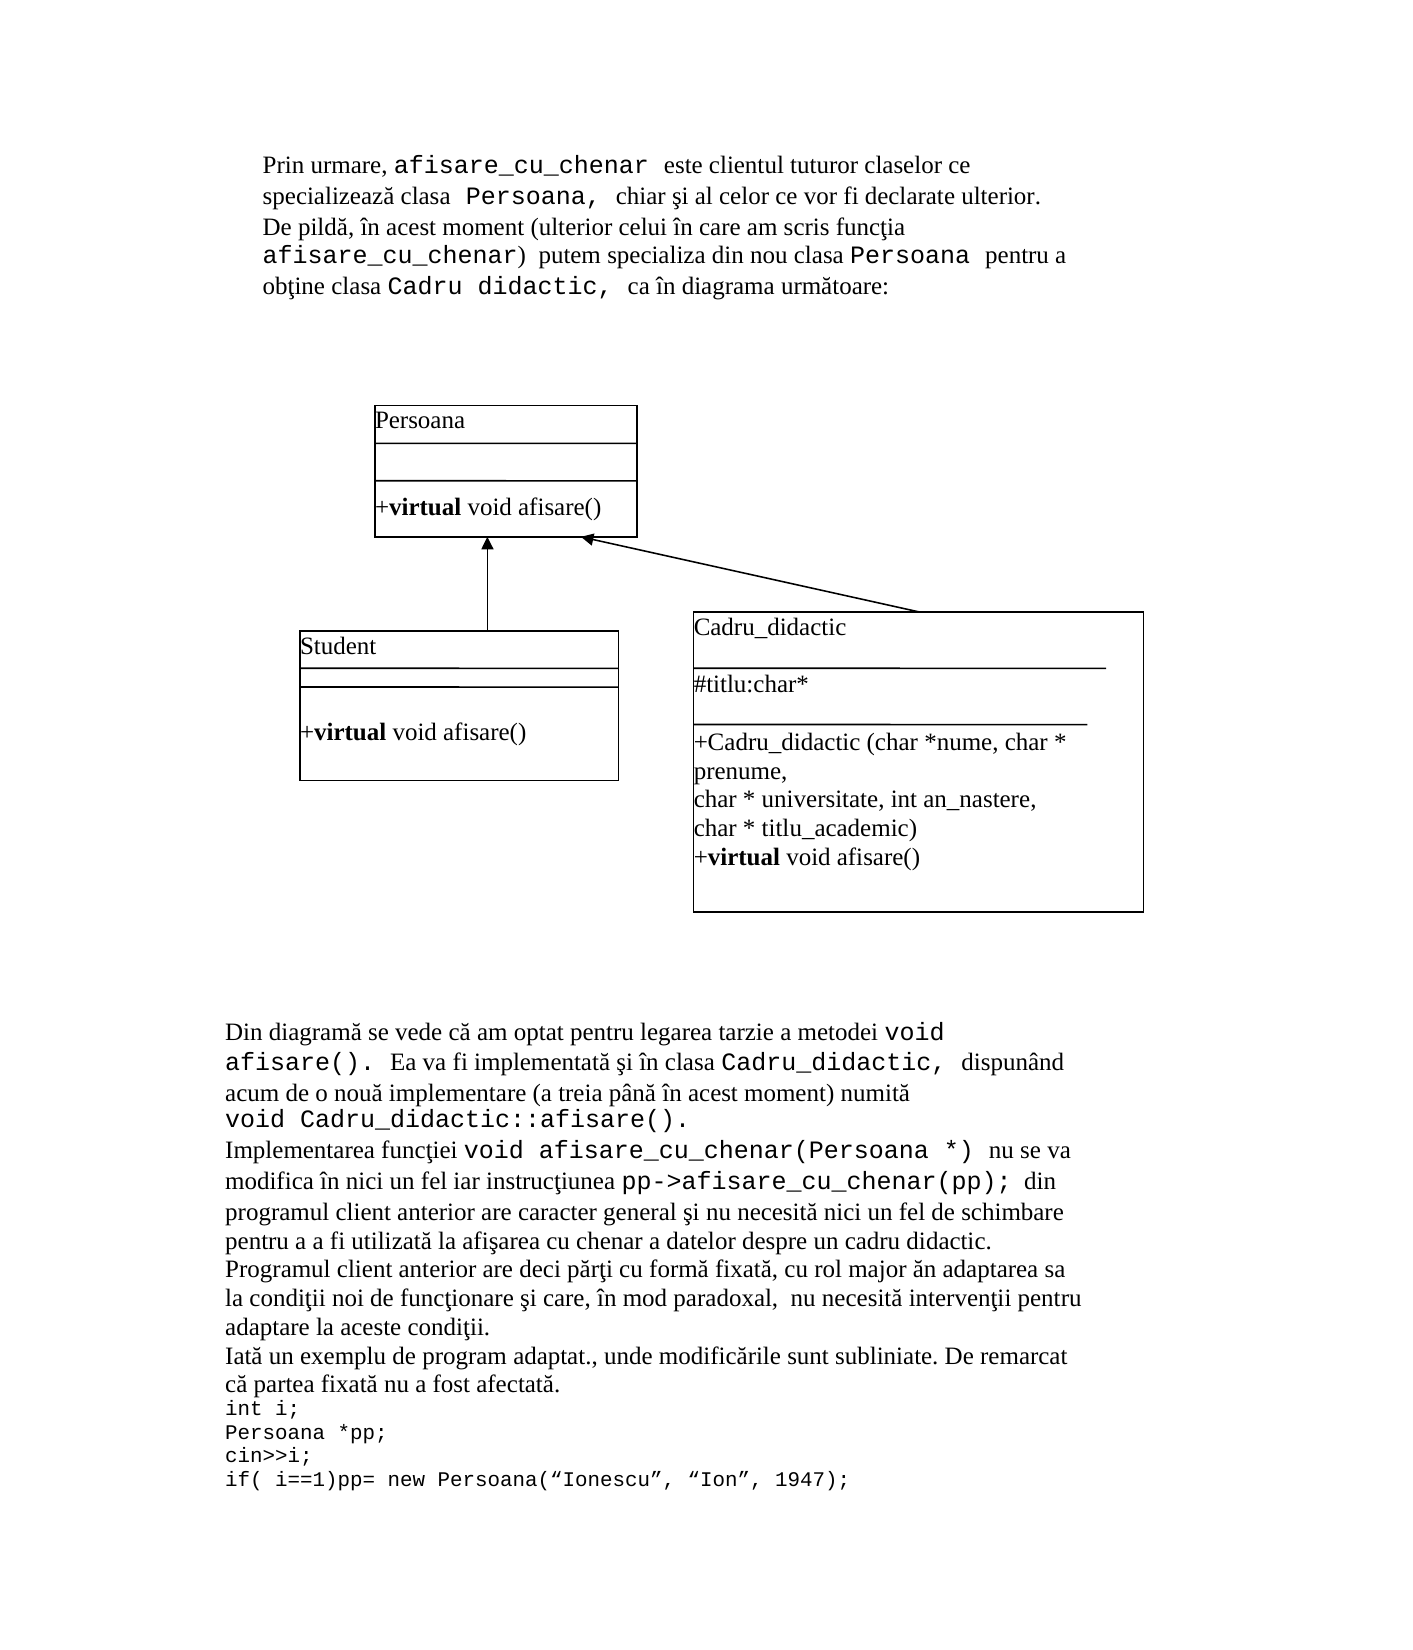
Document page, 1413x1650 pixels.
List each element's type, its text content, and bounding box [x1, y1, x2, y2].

text int i; [225, 1398, 1087, 1422]
text De pildă, în acest moment (ulterior celui în care am scris funcţia afisare_cu_chenar) putem specializa din nou clasa Persoana pentru a obţine clasa Cadru didactic, ca în diagrama următoare: [262, 212, 1087, 302]
text Din diagramă se vede că am optat pentru legarea tarzie a metodei void afisare(). Ea va fi implementată şi în clasa Cadru_didactic, dispunând acum de o nouă implementare (a treia până în acest moment) numită [225, 1017, 1087, 1107]
text cin>>i; [225, 1446, 1087, 1469]
text Iată un exemplu de program adaptat., unde modificările sunt subliniate. De remarcat că partea fixată nu a fost afectată. [225, 1341, 1087, 1398]
text void Cadru_didactic::afisare(). [225, 1107, 1087, 1135]
text Persoana *pp; [225, 1422, 1087, 1446]
text Implementarea funcţiei void afisare_cu_chenar(Persoana *) nu se va modifica în nici un fel iar instrucţiunea pp->afisare_cu_chenar(pp); din programul client anterior are caracter general şi nu necesită nici un fel de schimbare pentru a a fi utilizată la afişarea cu chenar a datelor despre un cadru didactic. Programul client anterior are deci părţi cu formă fixată, cu rol major ăn adaptarea sa la condiţii noi de funcţionare şi care, în mod paradoxal, nu necesită intervenţii pentru adaptare la aceste condiţii. [225, 1135, 1087, 1341]
text Prin urmare, afisare_cu_chenar este clientul tuturor claselor ce specializează clasa Persoana, chiar şi al celor ce vor fi declarate ulterior. [262, 150, 1087, 212]
text if( i==1)pp= new Persoana(“Ionescu”, “Ion”, 1947); [225, 1469, 1087, 1493]
